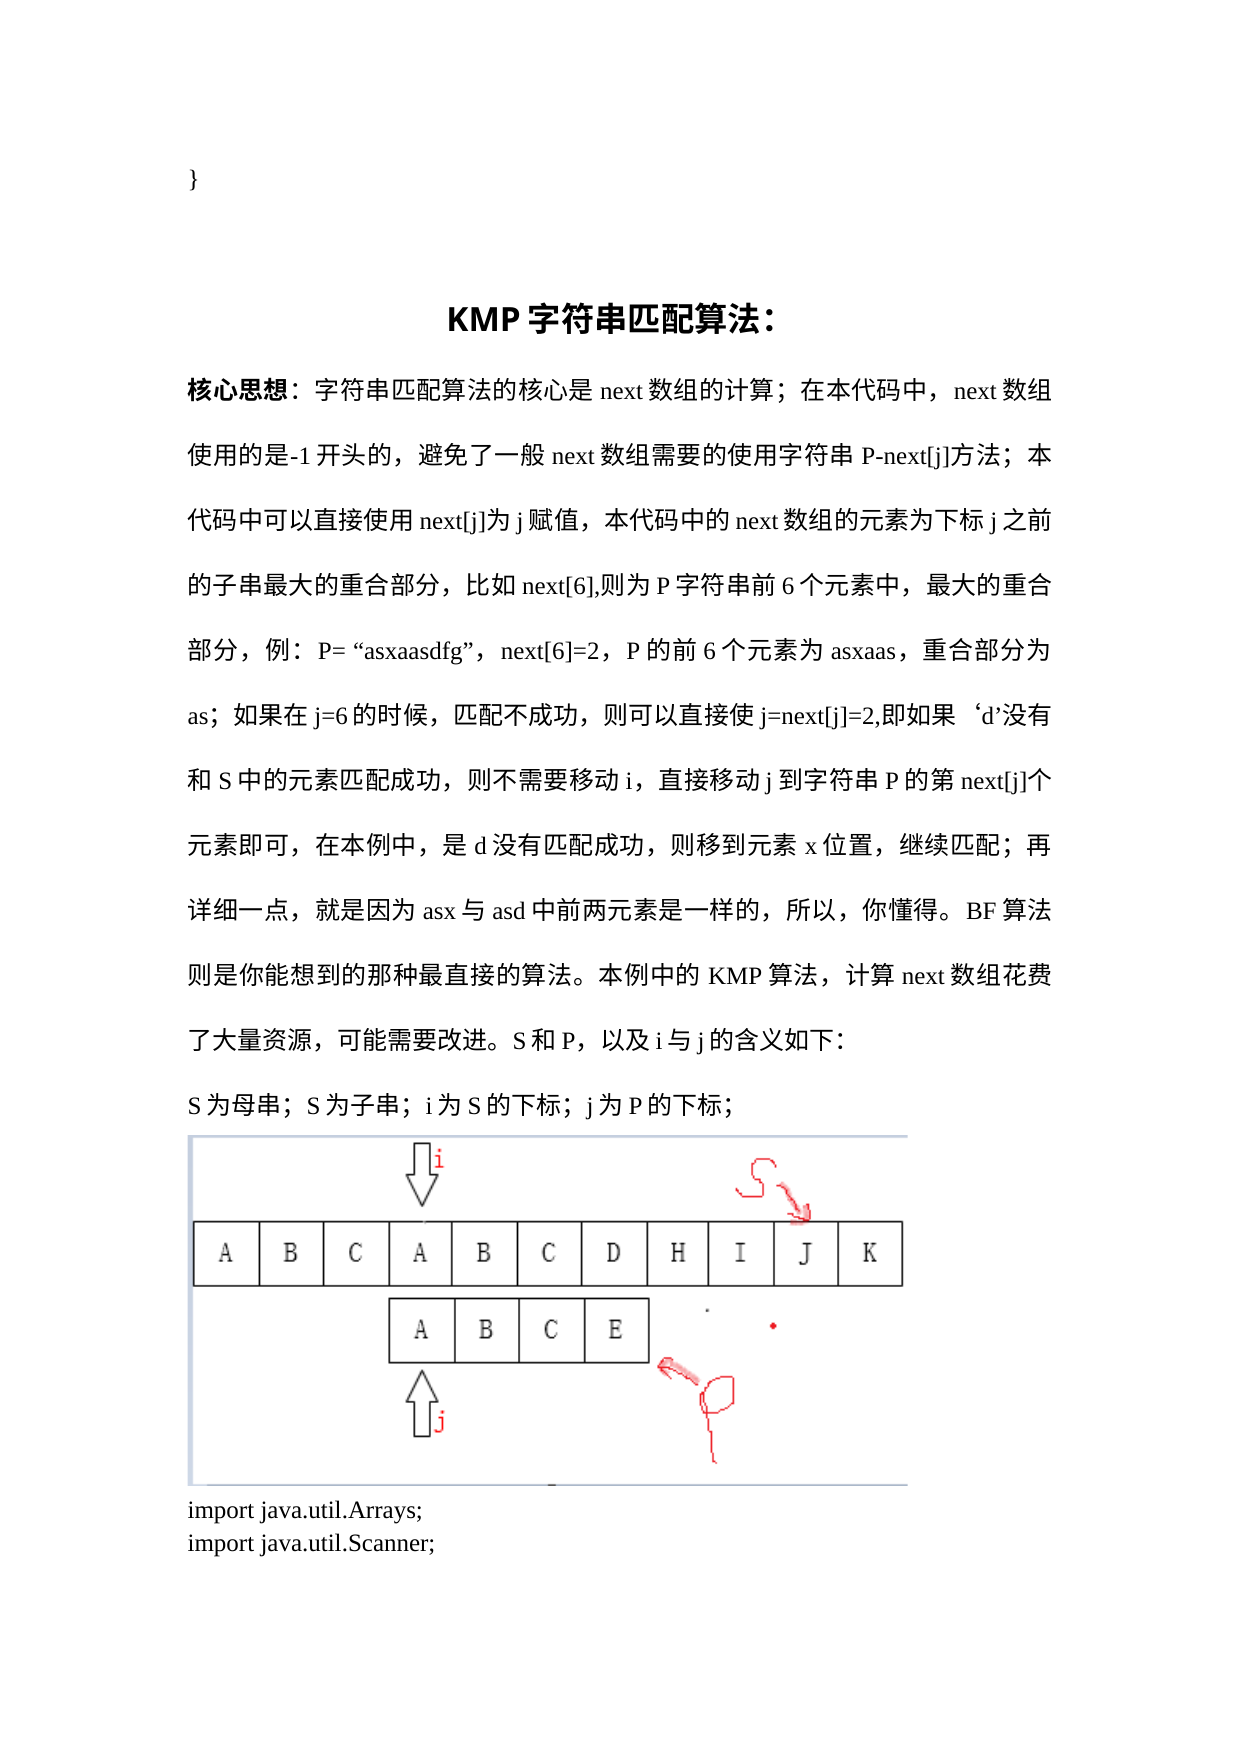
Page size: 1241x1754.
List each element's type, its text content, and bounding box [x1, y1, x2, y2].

text S为母串；S为子串；i为S的下标；j为P的下标； [187, 1071, 1053, 1136]
title KMP字符串匹配算法： [187, 284, 1053, 349]
text } [187, 162, 1053, 194]
picture [187, 1135, 908, 1486]
text import java.util.Arrays; [187, 1493, 1053, 1526]
text 核心思想：字符串匹配算法的核心是next数组的计算；在本代码中，next数组使用的是-1开头的，避免了一般next数组需要的使用字符串P-next[j]方法；本代码中可以直接使用next[j]为j赋值，本代码中的next数组的元素为下标j之前的子串最大的重合部分，比如next[6],则为P字符串前6个元素中，最大的重合部分，例：P= “asxaasdfg”，next[6]=2，P的前6个元素为asxaas，重合部分为as；如果在j=6的时候，匹配不成功，则可以直接使j=next[j]=2,即如果‘d’没有和S中的元素匹配成功，则不需要移动i，直接移动j到字符串P的第next[j]个元素即可，在本例中，是d没有匹配成功，则移到元素x位置，继续匹配；再详细一点，就是因为asx与asd中前两元素是一样的，所以，你懂得。BF算法则是你能想到的那种最直接的算法。本例中的KMP算法，计算next数组花费了大量资源，可能需要改进。S和P，以及i与j的含义如下： [187, 356, 1053, 1071]
text import java.util.Scanner; [187, 1526, 1053, 1558]
